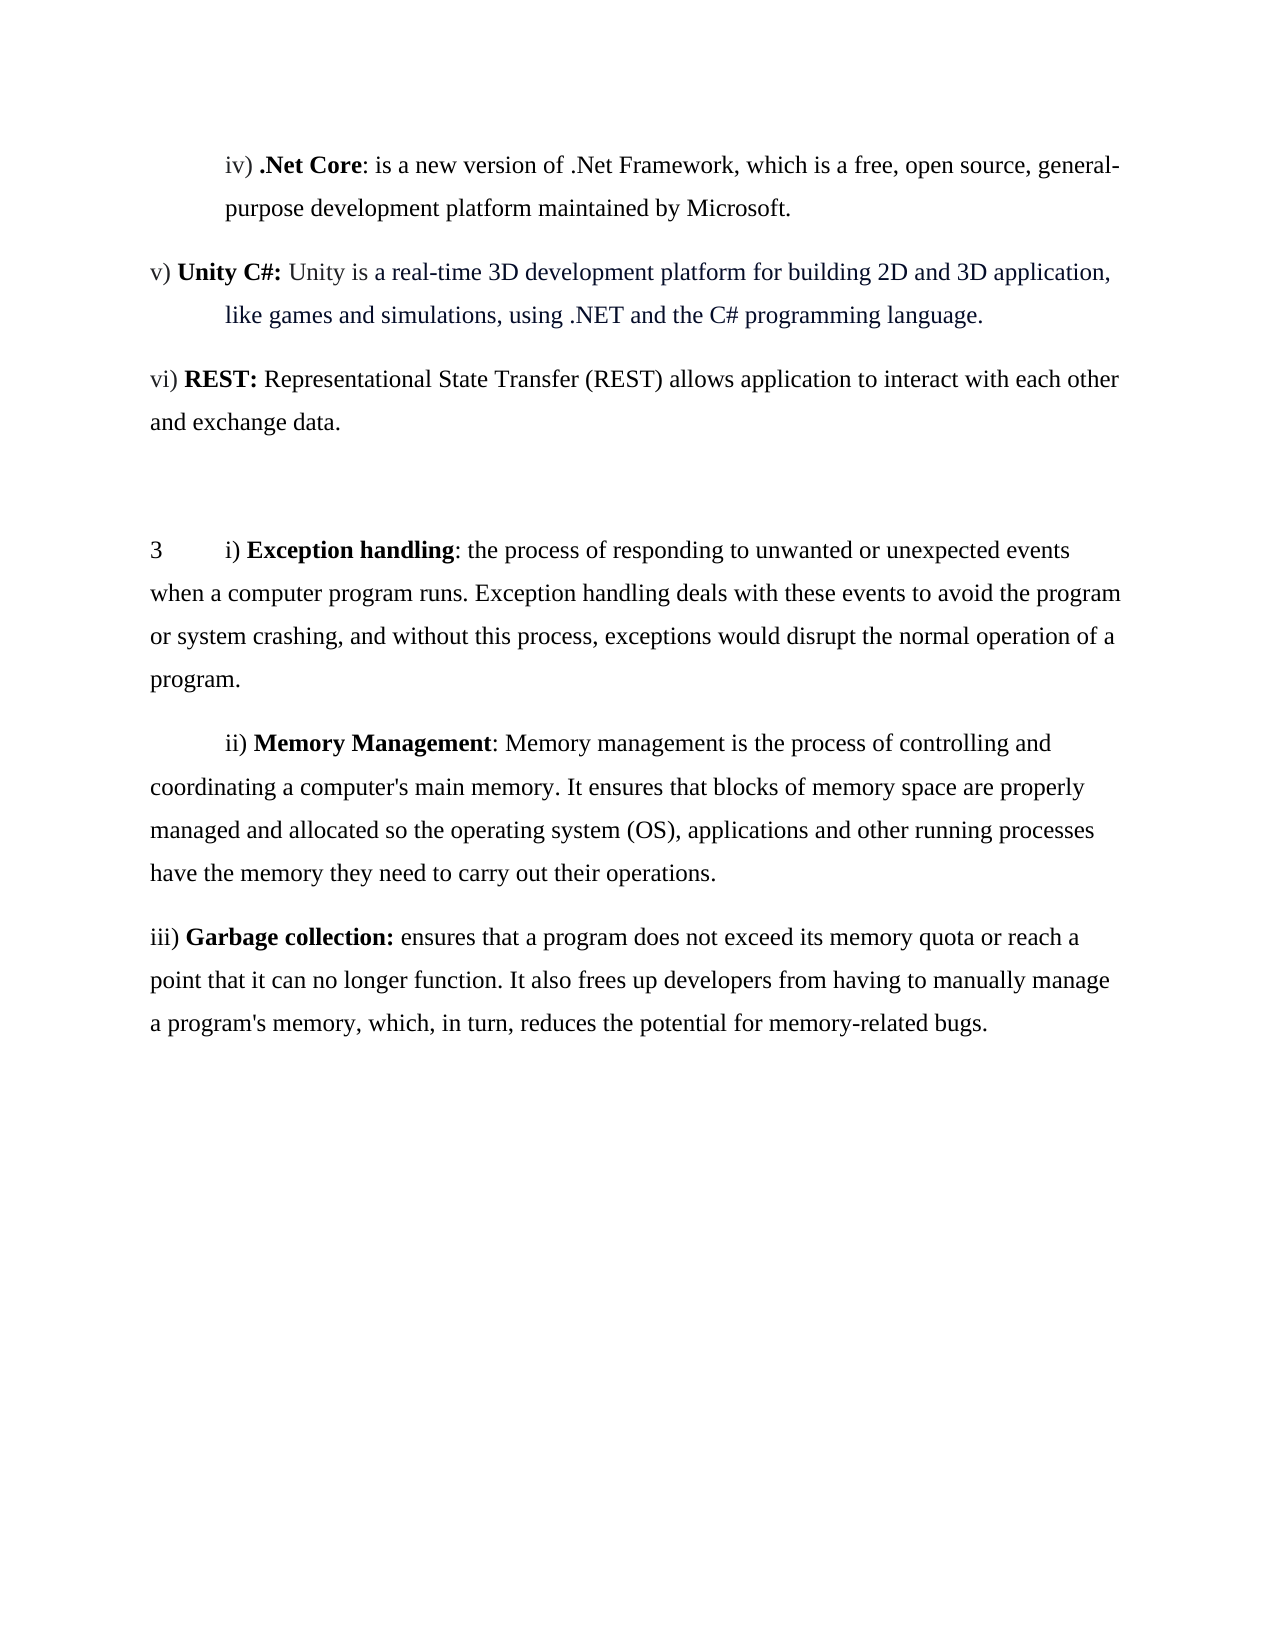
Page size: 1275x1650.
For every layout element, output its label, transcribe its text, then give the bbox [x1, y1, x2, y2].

text vi) REST: Representational State Transfer (REST) allows application to interact with each other and exchange data. [150, 364, 1125, 436]
text ii) Memory Management: Memory management is the process of controlling and coordinating a computer's main memory. It ensures that blocks of memory space are properly managed and allocated so the operating system (OS), applications and other running processes have the memory they need to carry out their operations. [150, 728, 1125, 887]
text 3 i) Exception handling: the process of responding to unwanted or unexpected events when a computer program runs. Exception handling deals with these events to avoid the program or system crashing, and without this process, exceptions would disrupt the normal operation of a program. [150, 535, 1125, 693]
text iii) Garbage collection: ensures that a program does not exceed its memory quota or reach a point that it can no longer function. It also frees up developers from having to manually manage a program's memory, which, in turn, reduces the potential for memory-related bugs. [150, 922, 1125, 1037]
text iv) .Net Core: is a new version of .Net Framework, which is a free, open source, general- purpose development platform maintained by Microsoft. [150, 150, 1125, 222]
text v) Unity C#: Unity is a real-time 3D development platform for building 2D and 3D application, like games and simulations, using .NET and the C# programming language. [150, 257, 1125, 329]
